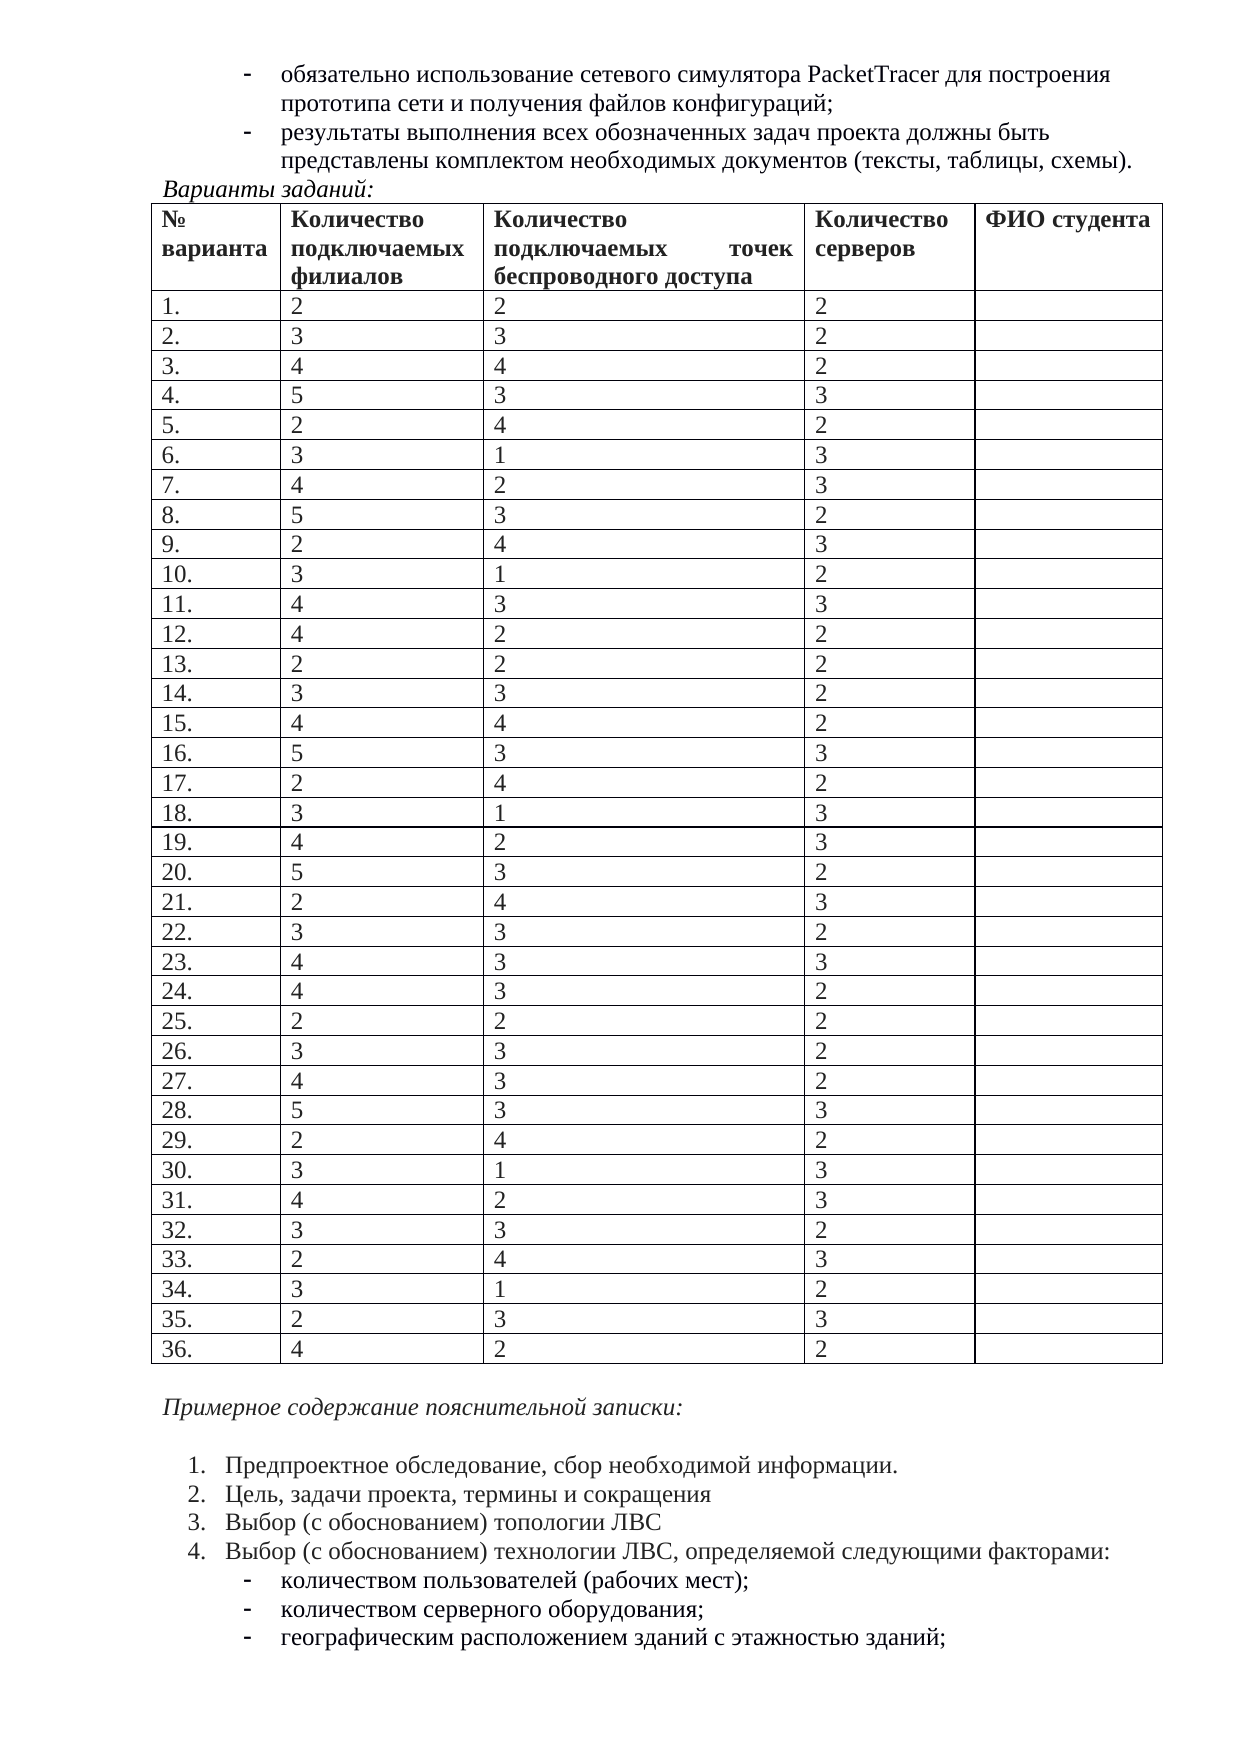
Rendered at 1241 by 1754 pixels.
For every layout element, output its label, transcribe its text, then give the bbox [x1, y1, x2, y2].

table_cell [976, 530, 1162, 558]
table_cell 3 [484, 738, 804, 767]
table_cell 3 [805, 887, 974, 916]
table_cell 2 [281, 649, 483, 677]
table_cell [152, 887, 280, 916]
table_cell 4 [484, 1125, 804, 1154]
table_cell [152, 917, 280, 946]
list результаты выполнения всех обозначенных задач проекта должны быть представлены комплектом необходимых документов (тексты, таблицы, схемы). [243, 117, 1152, 174]
table_cell 4 [281, 1334, 483, 1363]
table_cell 3 [805, 798, 974, 826]
table_cell [152, 470, 280, 499]
table_cell [976, 470, 1162, 499]
table_cell [152, 321, 280, 350]
table_cell 5 [281, 381, 483, 409]
table_cell [152, 410, 280, 439]
table_cell 2 [805, 1125, 974, 1154]
table_cell 3 [484, 976, 804, 1005]
table_cell [152, 947, 280, 975]
table_cell 2 [805, 321, 974, 350]
table_cell 3 [281, 798, 483, 826]
table_cell [976, 1304, 1162, 1333]
table_cell 3 [805, 828, 974, 856]
table_cell [152, 828, 280, 856]
table_cell [152, 440, 280, 469]
table_cell 5 [281, 738, 483, 767]
table_cell [152, 857, 280, 886]
table_cell 3 [805, 1185, 974, 1214]
table_cell [976, 649, 1162, 677]
table_cell 4 [281, 947, 483, 975]
table_cell 2 [805, 768, 974, 797]
table_cell [976, 1036, 1162, 1065]
table_cell 3 [484, 1036, 804, 1065]
list географическим расположением зданий с этажностью зданий; [243, 1622, 1152, 1651]
list Предпроектное обследование, сбор необходимой информации. [187, 1450, 1152, 1479]
table_cell [152, 798, 280, 826]
list количеством пользователей (рабочих мест); [243, 1565, 1152, 1594]
table_cell 2 [805, 559, 974, 588]
table_cell 2 [281, 768, 483, 797]
table_cell 3 [281, 559, 483, 588]
table_cell [976, 828, 1162, 856]
table_cell [152, 1185, 280, 1214]
table_cell [976, 1245, 1162, 1273]
table_cell 2 [484, 649, 804, 677]
table_cell [152, 291, 280, 320]
table_cell 2 [805, 976, 974, 1005]
table_cell [152, 649, 280, 677]
table_cell [152, 1334, 280, 1363]
table_cell [152, 679, 280, 707]
table_cell 4 [281, 708, 483, 737]
table_cell 1 [484, 559, 804, 588]
table_cell [976, 976, 1162, 1005]
table_cell 2 [805, 410, 974, 439]
text Варианты заданий: [162, 174, 1152, 203]
table_cell [976, 679, 1162, 707]
table_cell [152, 559, 280, 588]
table_cell [976, 798, 1162, 826]
table_header Количество подключаемых филиалов [281, 204, 483, 290]
table_cell 4 [281, 1066, 483, 1094]
table_cell [976, 1066, 1162, 1094]
list количеством серверного оборудования; [243, 1594, 1152, 1622]
table_cell [152, 708, 280, 737]
table_cell [152, 1066, 280, 1094]
table_cell [152, 1036, 280, 1065]
table_cell 4 [484, 768, 804, 797]
table_cell [976, 500, 1162, 528]
table_cell [976, 1334, 1162, 1363]
table_cell [152, 1274, 280, 1303]
table_cell [976, 768, 1162, 797]
table_cell 1 [484, 1155, 804, 1184]
table_cell 3 [281, 1274, 483, 1303]
table_cell [152, 381, 280, 409]
table_cell 2 [805, 619, 974, 648]
table_cell 2 [281, 530, 483, 558]
table_cell 2 [281, 887, 483, 916]
table_cell 3 [281, 679, 483, 707]
table_cell [976, 291, 1162, 320]
table_cell [152, 1215, 280, 1243]
table_cell 3 [484, 589, 804, 618]
table_cell [152, 1125, 280, 1154]
table_cell 2 [805, 1274, 974, 1303]
table_cell [152, 589, 280, 618]
table_cell [152, 976, 280, 1005]
table_cell 3 [281, 917, 483, 946]
table_cell [152, 1155, 280, 1184]
table_cell [976, 887, 1162, 916]
table_cell 4 [484, 530, 804, 558]
table_cell [152, 1245, 280, 1273]
table_cell 2 [281, 1006, 483, 1035]
table_cell 4 [281, 351, 483, 379]
table_cell 4 [484, 708, 804, 737]
table_cell [976, 738, 1162, 767]
table_cell [976, 1096, 1162, 1124]
table_cell 2 [281, 410, 483, 439]
table_cell [152, 530, 280, 558]
table_cell [152, 619, 280, 648]
table_cell 3 [484, 321, 804, 350]
table_cell 2 [805, 857, 974, 886]
table_cell 4 [281, 976, 483, 1005]
table_cell 2 [805, 708, 974, 737]
table_cell [976, 917, 1162, 946]
table_cell 3 [484, 679, 804, 707]
table_cell 4 [281, 828, 483, 856]
table_cell [976, 440, 1162, 469]
table_cell 4 [281, 1185, 483, 1214]
table_cell 5 [281, 1096, 483, 1124]
text Примерное содержание пояснительной записки: [162, 1392, 1152, 1421]
table_cell [976, 559, 1162, 588]
table_cell [976, 1125, 1162, 1154]
table_cell 3 [281, 1215, 483, 1243]
table_header Количество серверов [805, 204, 974, 290]
table_cell 4 [484, 887, 804, 916]
table_cell 3 [805, 381, 974, 409]
table_cell 2 [805, 291, 974, 320]
table_cell 3 [805, 530, 974, 558]
table_cell 4 [281, 470, 483, 499]
table_cell 4 [281, 619, 483, 648]
table_cell 2 [281, 1125, 483, 1154]
table_cell [152, 1304, 280, 1333]
table_cell [976, 351, 1162, 379]
table_cell 2 [484, 1185, 804, 1214]
table_cell [152, 768, 280, 797]
table_cell 2 [281, 1304, 483, 1333]
table_cell [976, 1215, 1162, 1243]
table_cell 2 [805, 649, 974, 677]
table_cell 5 [281, 500, 483, 528]
table_cell 2 [805, 500, 974, 528]
table_cell [152, 500, 280, 528]
table_header ФИО студента [976, 204, 1162, 290]
table_cell 1 [484, 798, 804, 826]
table_cell 4 [484, 410, 804, 439]
table_cell 4 [484, 1245, 804, 1273]
table_cell 2 [484, 619, 804, 648]
table_cell 3 [805, 1304, 974, 1333]
table_cell 2 [281, 291, 483, 320]
table_cell 2 [805, 1066, 974, 1094]
table_cell 3 [484, 1096, 804, 1124]
table_cell [976, 410, 1162, 439]
table_cell [976, 1185, 1162, 1214]
table_cell 4 [484, 351, 804, 379]
table_cell 3 [484, 857, 804, 886]
list Цель, задачи проекта, термины и сокращения [187, 1479, 1152, 1507]
list Выбор (с обоснованием) топологии ЛВС [187, 1507, 1152, 1536]
table_cell 3 [484, 917, 804, 946]
table_cell 2 [805, 1006, 974, 1035]
table_cell [152, 351, 280, 379]
table_cell 2 [805, 351, 974, 379]
table_cell 3 [805, 1155, 974, 1184]
table_cell 3 [484, 500, 804, 528]
table_cell 2 [484, 1006, 804, 1035]
table_cell 2 [281, 1245, 483, 1273]
table_cell [976, 619, 1162, 648]
table_cell [152, 738, 280, 767]
table_cell [976, 947, 1162, 975]
table_cell 3 [484, 1215, 804, 1243]
table_cell [976, 381, 1162, 409]
table_cell 3 [805, 1096, 974, 1124]
table_cell [976, 321, 1162, 350]
table_cell [152, 1096, 280, 1124]
table_cell 3 [805, 589, 974, 618]
table_cell 3 [484, 1066, 804, 1094]
table_cell 1 [484, 1274, 804, 1303]
table_cell 2 [484, 470, 804, 499]
table_cell [976, 1274, 1162, 1303]
list Выбор (с обоснованием) технологии ЛВС, определяемой следующими факторами: [187, 1536, 1152, 1565]
table_cell 3 [805, 947, 974, 975]
table_cell 2 [805, 917, 974, 946]
table_cell 3 [281, 321, 483, 350]
table_cell 3 [281, 440, 483, 469]
table_header № варианта [152, 204, 280, 290]
table_cell 3 [281, 1036, 483, 1065]
table_cell [976, 1006, 1162, 1035]
table_cell 3 [484, 381, 804, 409]
table_header Количество подключаемых точек беспроводного доступа [484, 204, 804, 290]
table_cell [152, 1006, 280, 1035]
table_cell 3 [484, 1304, 804, 1333]
table_cell 5 [281, 857, 483, 886]
table_cell 3 [805, 1245, 974, 1273]
list обязательно использование сетевого симулятора PacketTracer для построения прототипа сети и получения файлов конфигураций; [243, 59, 1152, 117]
table_cell 3 [484, 947, 804, 975]
table_cell 3 [805, 440, 974, 469]
table_cell [976, 1155, 1162, 1184]
table_cell 4 [281, 589, 483, 618]
table_cell 2 [805, 1334, 974, 1363]
table_cell 2 [484, 291, 804, 320]
table_cell [976, 589, 1162, 618]
table_cell [976, 708, 1162, 737]
table_cell 3 [281, 1155, 483, 1184]
table_cell 3 [805, 738, 974, 767]
table_cell 2 [805, 679, 974, 707]
table_cell 1 [484, 440, 804, 469]
table_cell 2 [484, 1334, 804, 1363]
table_cell 3 [805, 470, 974, 499]
table_cell 2 [805, 1036, 974, 1065]
table_cell [976, 857, 1162, 886]
table_cell 2 [484, 828, 804, 856]
table_cell 2 [805, 1215, 974, 1243]
